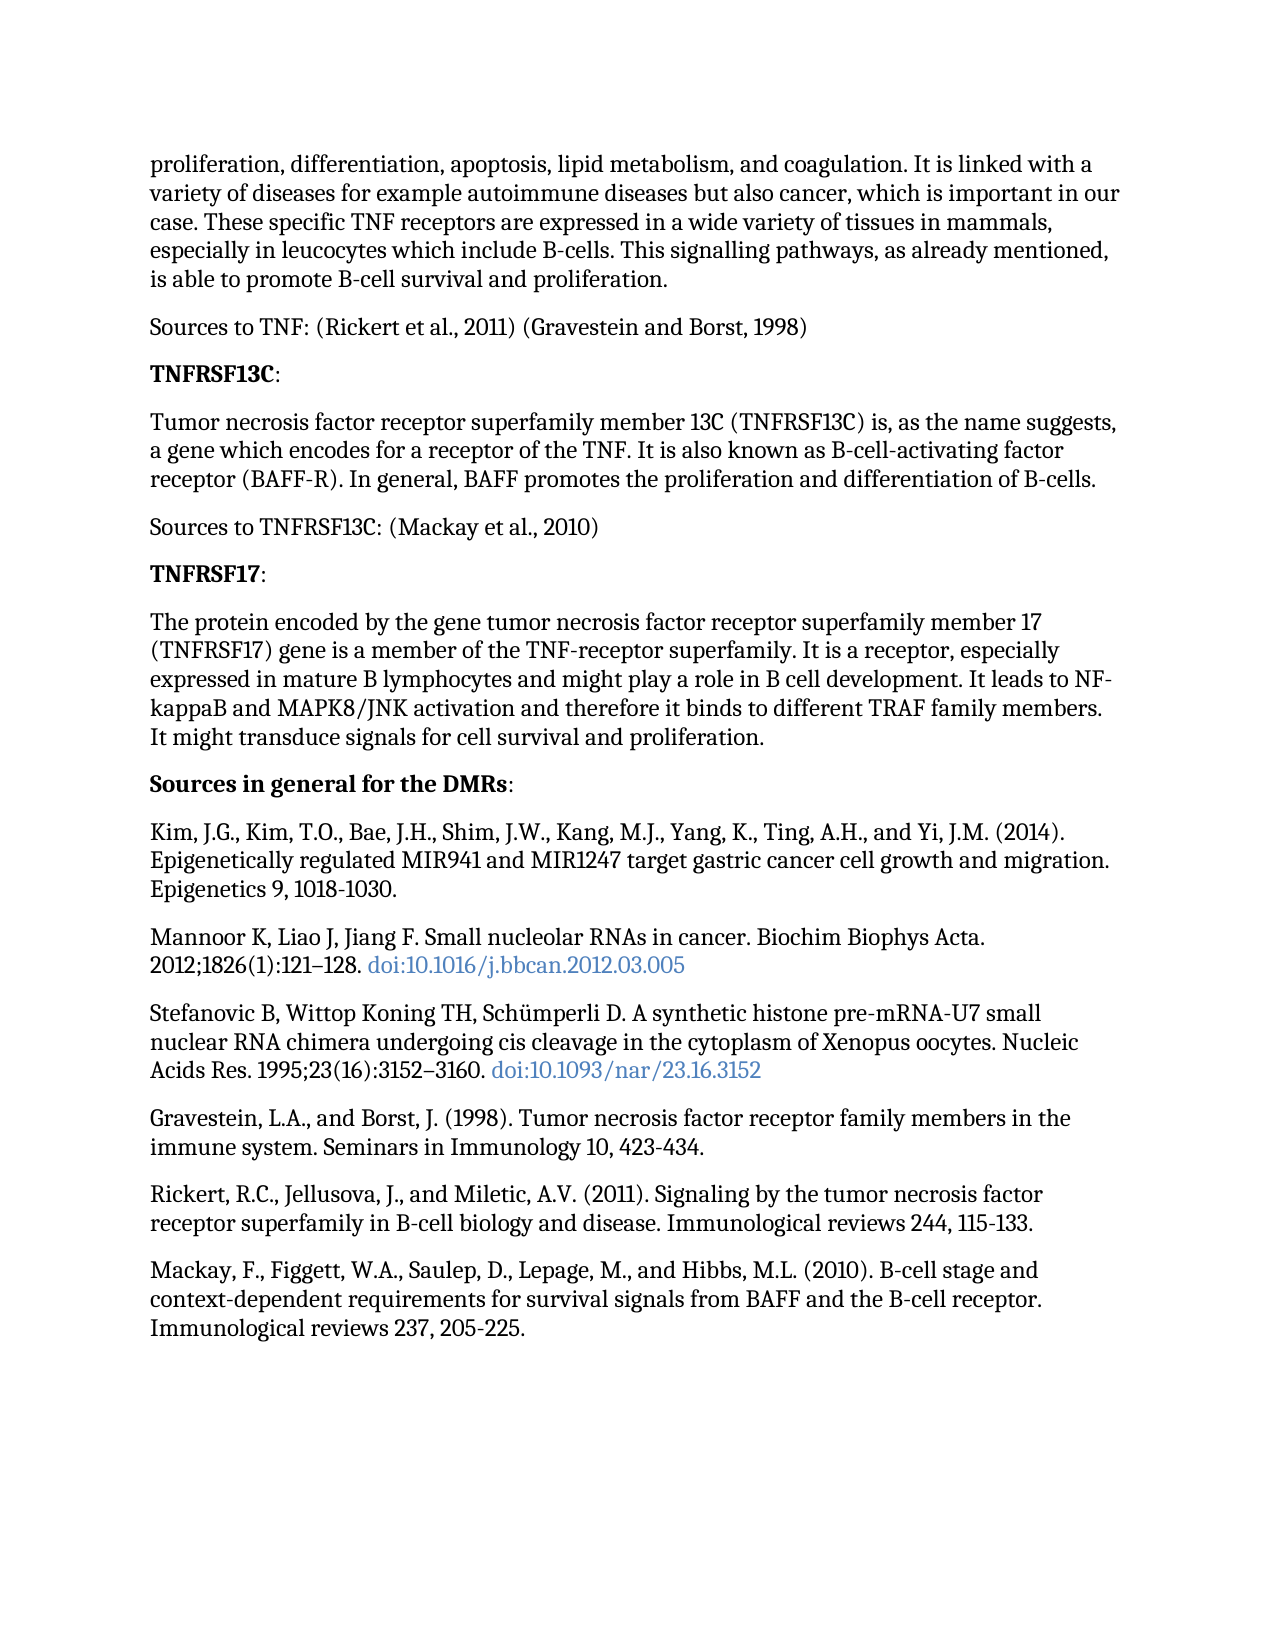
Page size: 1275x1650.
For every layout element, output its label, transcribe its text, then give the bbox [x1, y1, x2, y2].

text Stefanovic B, Wittop Koning TH, Schümperli D. A synthetic histone pre-mRNA-U7 small nuclear RNA chimera undergoing cis cleavage in the cytoplasm of Xenopus oocytes. Nucleic Acids Res. 1995;23(16):3152–3160. doi:10.1093/nar/23.16.3152 [150, 999, 1125, 1085]
text Tumor necrosis factor receptor superfamily member 13C (TNFRSF13C) is, as the name suggests, a gene which encodes for a receptor of the TNF. It is also known as B-cell-activating factor receptor (BAFF-R). In general, BAFF promotes the proliferation and differentiation of B-cells. [150, 407, 1125, 494]
text Rickert, R.C., Jellusova, J., and Miletic, A.V. (2011). Signaling by the tumor necrosis factor receptor superfamily in B-cell biology and disease. Immunological reviews 244, 115-133. [150, 1180, 1125, 1237]
text Kim, J.G., Kim, T.O., Bae, J.H., Shim, J.W., Kang, M.J., Yang, K., Ting, A.H., and Yi, J.M. (2014). Epigenetically regulated MIR941 and MIR1247 target gastric cancer cell growth and migration. Epigenetics 9, 1018-1030. [150, 817, 1125, 904]
text Mackay, F., Figgett, W.A., Saulep, D., Lepage, M., and Hibbs, M.L. (2010). B-cell stage and context-dependent requirements for survival signals from BAFF and the B-cell receptor. Immunological reviews 237, 205-225. [150, 1256, 1125, 1342]
text The protein encoded by the gene tumor necrosis factor receptor superfamily member 17 (TNFRSF17) gene is a member of the TNF-receptor superfamily. It is a receptor, especially expressed in mature B lymphocytes and might play a role in B cell development. It leads to NF-kappaB and MAPK8/JNK activation and therefore it binds to different TRAF family members. It might transduce signals for cell survival and proliferation. [150, 607, 1125, 751]
text TNFRSF13C: [150, 360, 1125, 389]
text Sources in general for the DMRs: [150, 770, 1125, 799]
text Gravestein, L.A., and Borst, J. (1998). Tumor necrosis factor receptor family members in the immune system. Seminars in Immunology 10, 423-434. [150, 1104, 1125, 1161]
text Sources to TNF: (Rickert et al., 2011) (Gravestein and Borst, 1998) [150, 312, 1125, 341]
text TNFRSF17: [150, 560, 1125, 589]
text Sources to TNFRSF13C: (Mackay et al., 2010) [150, 512, 1125, 541]
text Mannoor K, Liao J, Jiang F. Small nucleolar RNAs in cancer. Biochim Biophys Acta. 2012;1826(1):121–128. doi:10.1016/j.bbcan.2012.03.005 [150, 922, 1125, 980]
